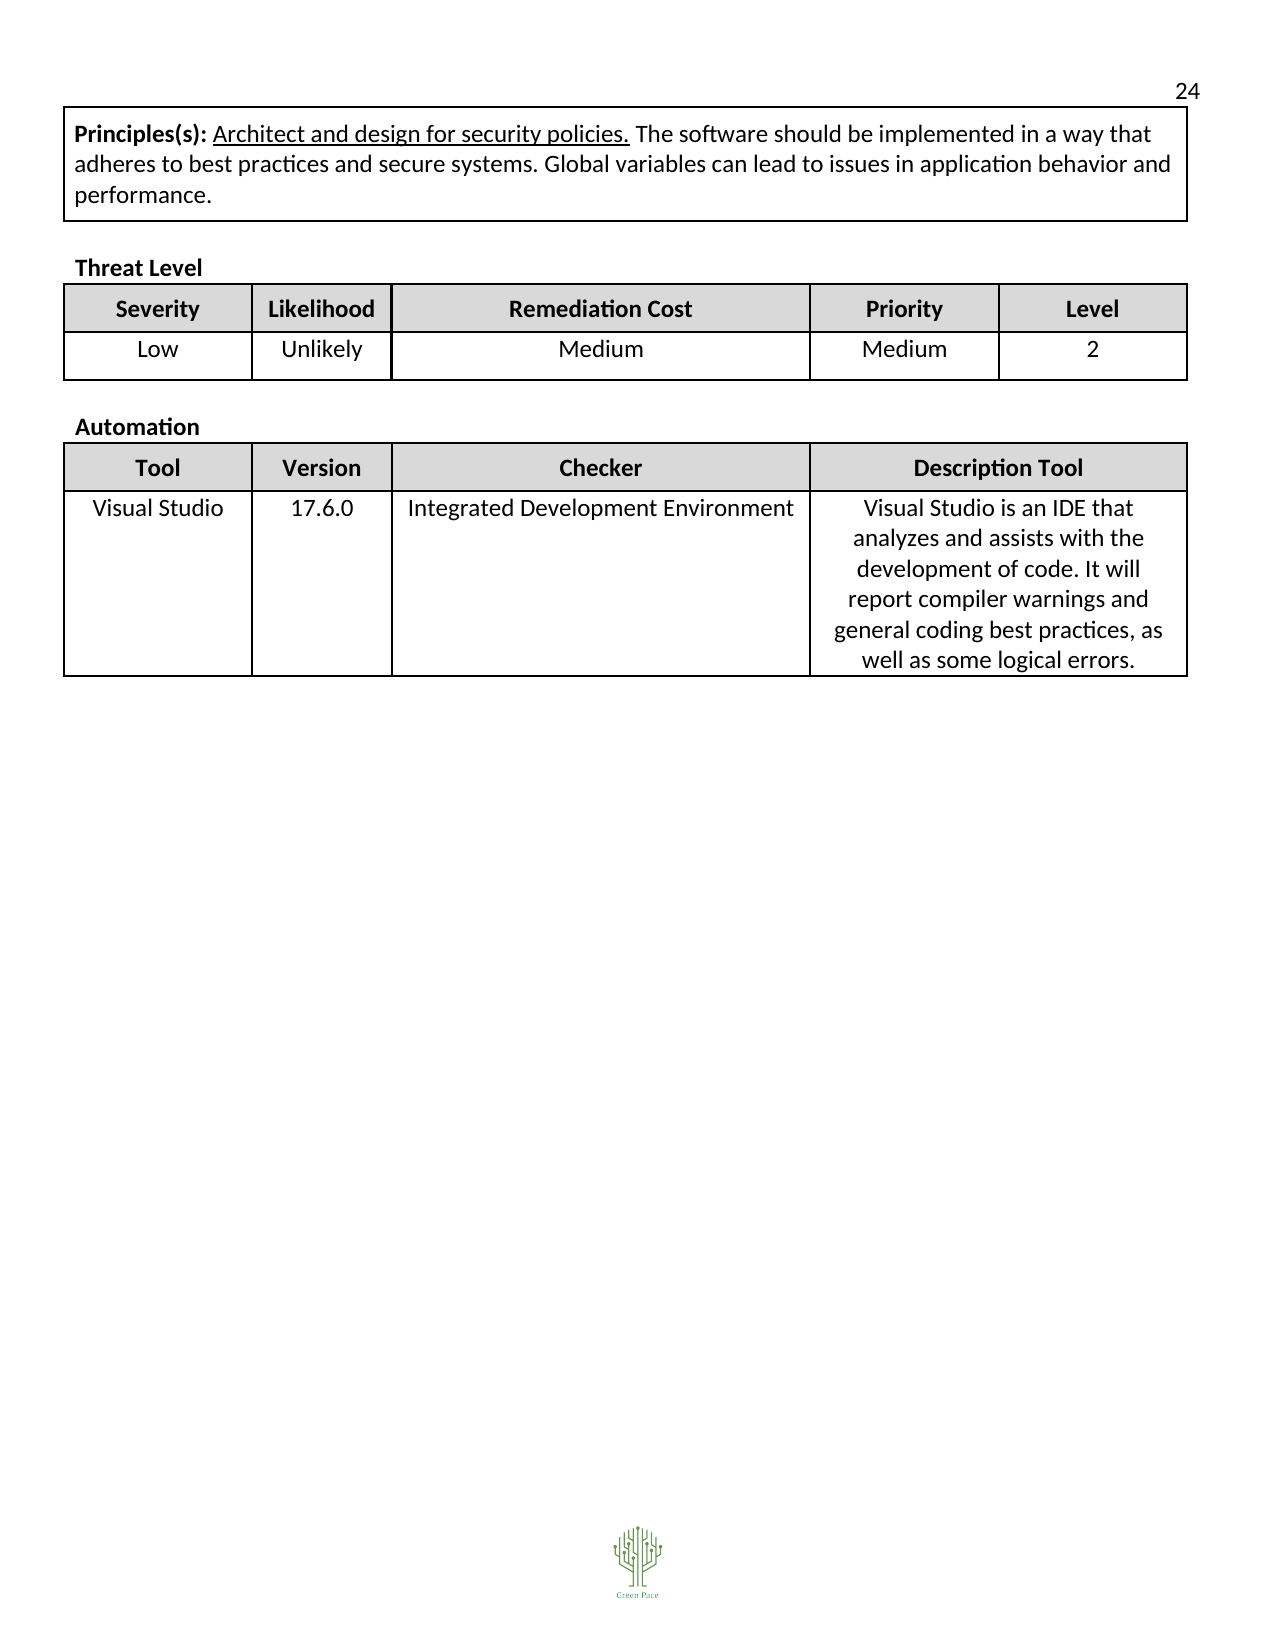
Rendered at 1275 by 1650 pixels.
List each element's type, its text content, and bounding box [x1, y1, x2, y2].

table_header Priority [811, 285, 998, 331]
table_cell Medium [811, 333, 998, 379]
table_header Tool [65, 444, 251, 490]
table_header Principles(s): Architect and design for security policies. The software should be implemented in a way that adheres to best practices and secure systems. Global variables can lead to issues in application behavior and performance. [65, 108, 1186, 220]
table_cell 17.6.0 [253, 492, 391, 675]
text Threat Level [75, 253, 1200, 283]
table_cell Integrated Development Environment [393, 492, 809, 675]
table_header Severity [65, 285, 251, 331]
text Automation [75, 412, 1200, 442]
table_cell Medium [393, 333, 809, 379]
picture [605, 1521, 670, 1606]
table_header Description Tool [811, 444, 1186, 490]
table_header Version [253, 444, 391, 490]
table_cell Low [65, 333, 251, 379]
table_header Level [1000, 285, 1186, 331]
table_header Checker [393, 444, 809, 490]
table_header Likelihood [253, 285, 390, 331]
table_cell Unlikely [253, 333, 390, 379]
table_cell 2 [1000, 333, 1186, 379]
table_header Remediation Cost [393, 285, 809, 331]
table_cell Visual Studio is an IDE that analyzes and assists with the development of code. It will report compiler warnings and general coding best practices, as well as some logical errors. [811, 492, 1186, 675]
table_cell Visual Studio [65, 492, 251, 675]
